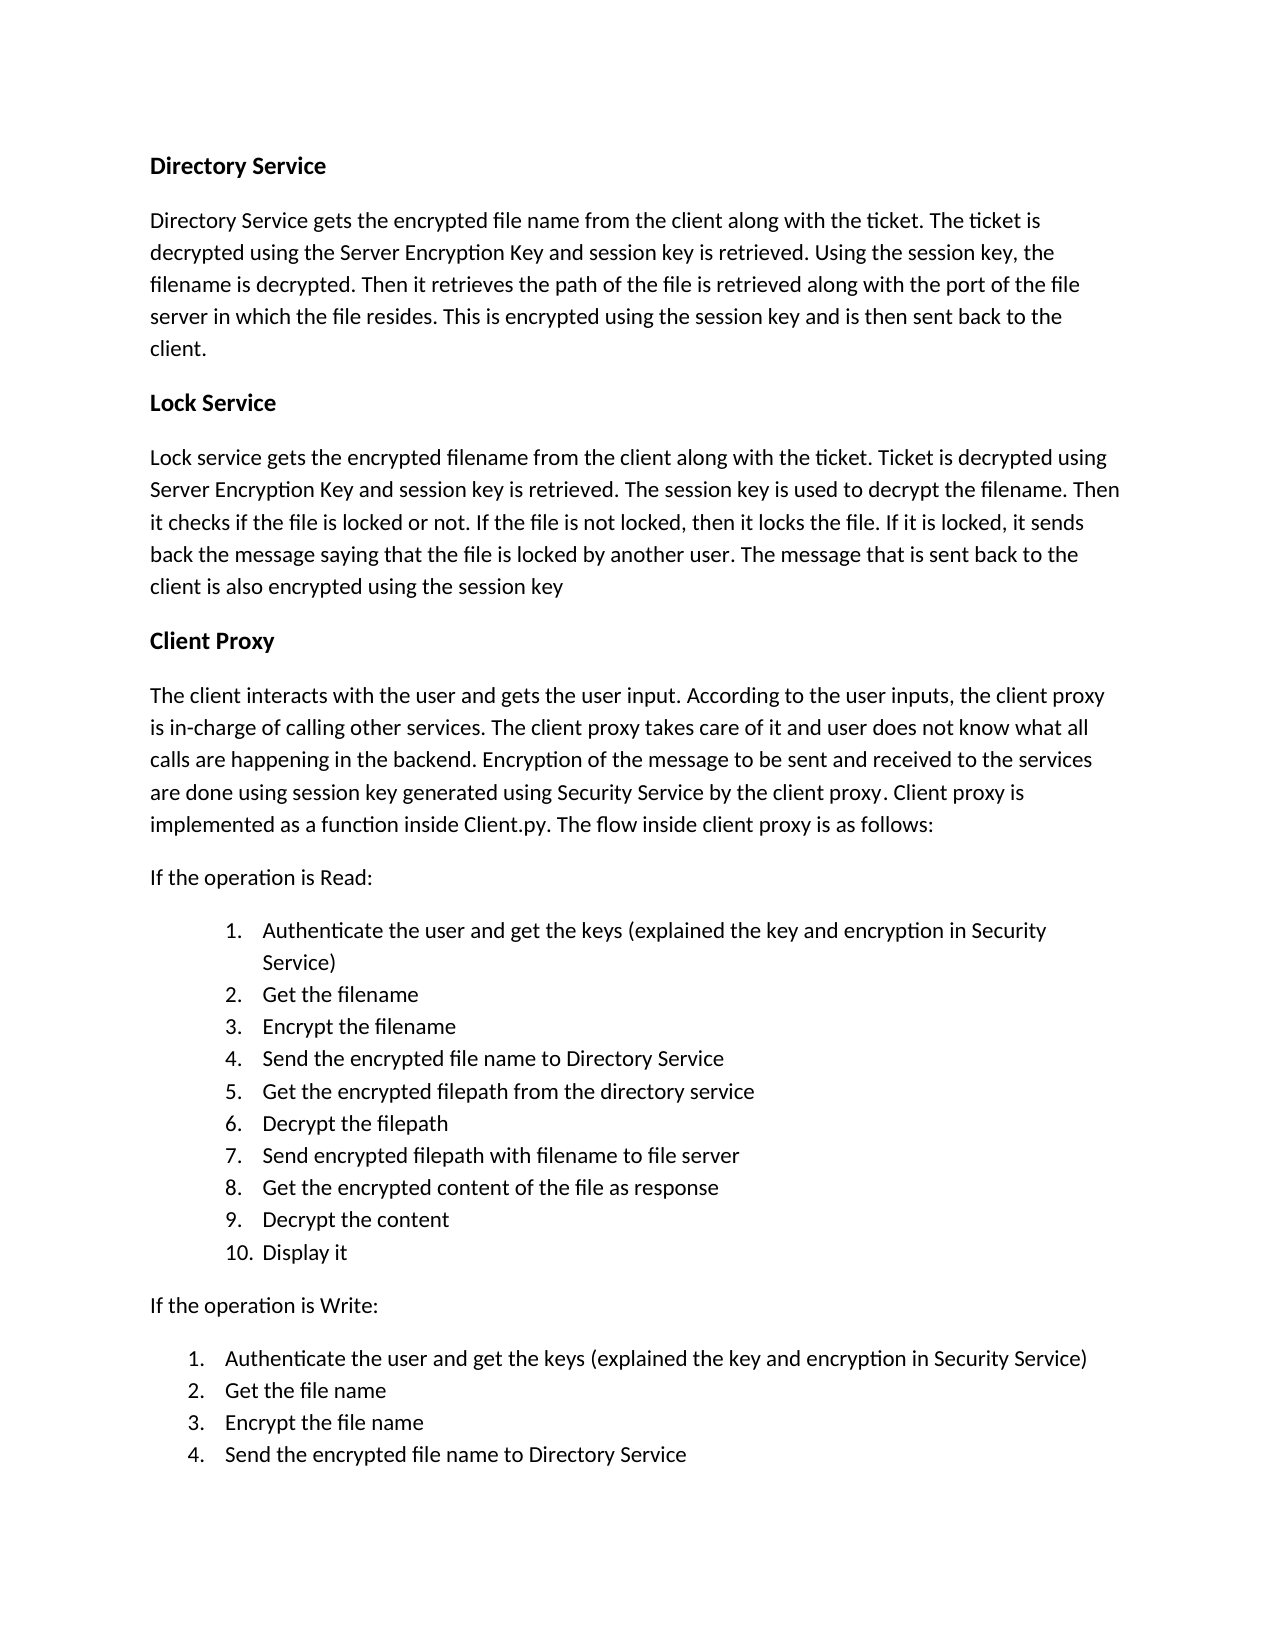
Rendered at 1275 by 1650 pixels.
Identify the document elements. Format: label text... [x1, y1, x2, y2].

text Lock service gets the encrypted filename from the client along with the ticket. Ticket is decrypted using Server Encryption Key and session key is retrieved. The session key is used to decrypt the filename. Then it checks if the file is locked or not. If the file is not locked, then it locks the file. If it is locked, it sends back the message saying that the file is locked by another user. The message that is sent back to the client is also encrypted using the session key [150, 443, 1125, 600]
list Encrypt the file name [187, 1408, 1125, 1436]
list Send the encrypted file name to Directory Service [225, 1044, 1125, 1073]
list Send the encrypted file name to Directory Service [187, 1440, 1125, 1468]
text If the operation is Write: [150, 1291, 1125, 1319]
list Encrypt the filename [225, 1012, 1125, 1040]
list Send encrypted filepath with filename to file server [225, 1141, 1125, 1169]
text Directory Service gets the encrypted file name from the client along with the ticket. The ticket is decrypted using the Server Encryption Key and session key is retrieved. Using the session key, the filename is decrypted. Then it retrieves the path of the file is retrieved along with the port of the file server in which the file resides. This is encrypted using the session key and is then sent back to the client. [150, 206, 1125, 363]
list Authenticate the user and get the keys (explained the key and encryption in Security Service) [187, 1344, 1125, 1372]
list Display it [225, 1238, 1125, 1266]
list Get the encrypted content of the file as response [225, 1173, 1125, 1201]
text Lock Service [150, 388, 1125, 418]
text If the operation is Read: [150, 863, 1125, 891]
text The client interacts with the user and gets the user input. According to the user inputs, the client proxy is in-charge of calling other services. The client proxy takes care of it and user does not know what all calls are happening in the backend. Encryption of the message to be sent and received to the services are done using session key generated using Security Service by the client proxy. Client proxy is implemented as a function inside Client.py. The flow inside client proxy is as follows: [150, 681, 1125, 838]
list Authenticate the user and get the keys (explained the key and encryption in Security Service) [225, 916, 1125, 976]
list Get the filename [225, 980, 1125, 1008]
list Decrypt the content [225, 1206, 1125, 1233]
list Get the file name [187, 1376, 1125, 1404]
list Get the encrypted filepath from the directory service [225, 1077, 1125, 1105]
text Client Proxy [150, 625, 1125, 656]
text Directory Service [150, 150, 1125, 181]
list Decrypt the filepath [225, 1109, 1125, 1137]
